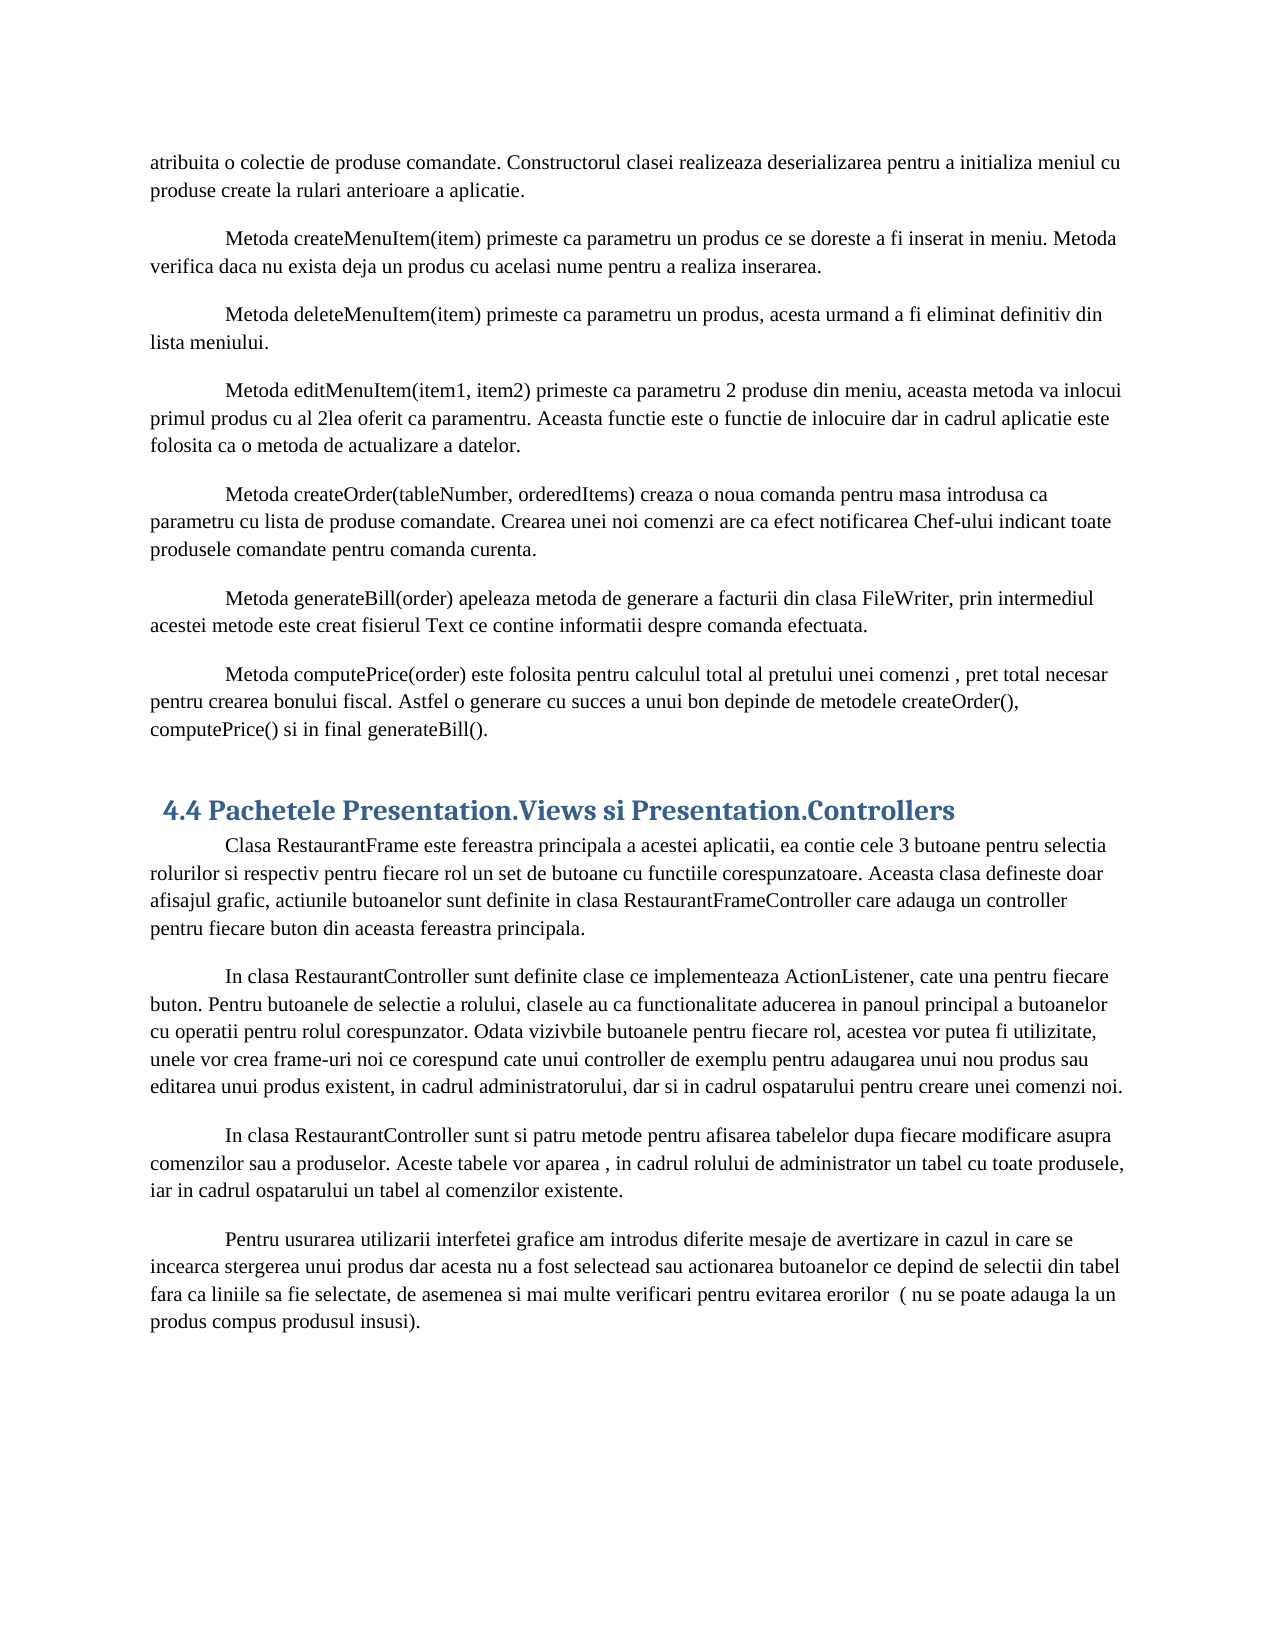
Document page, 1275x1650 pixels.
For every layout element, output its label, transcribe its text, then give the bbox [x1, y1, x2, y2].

text In clasa RestaurantController sunt si patru metode pentru afisarea tabelelor dupa fiecare modificare asupra comenzilor sau a produselor. Aceste tabele vor aparea , in cadrul rolului de administrator un tabel cu toate produsele, iar in cadrul ospatarului un tabel al comenzilor existente. [150, 1123, 1125, 1202]
text Metoda createOrder(tableNumber, orderedItems) creaza o noua comanda pentru masa introdusa ca parametru cu lista de produse comandate. Crearea unei noi comenzi are ca efect notificarea Chef-ului indicant toate produsele comandate pentru comanda curenta. [150, 482, 1125, 561]
text Metoda editMenuItem(item1, item2) primeste ca parametru 2 produse din meniu, aceasta metoda va inlocui primul produs cu al 2lea oferit ca paramentru. Aceasta functie este o functie de inlocuire dar in cadrul aplicatie este folosita ca o metoda de actualizare a datelor. [150, 378, 1125, 457]
text Clasa RestaurantFrame este fereastra principala a acestei aplicatii, ea contie cele 3 butoane pentru selectia rolurilor si respectiv pentru fiecare rol un set de butoane cu functiile corespunzatoare. Aceasta clasa defineste doar afisajul grafic, actiunile butoanelor sunt definite in clasa RestaurantFrameController care adauga un controller pentru fiecare buton din aceasta fereastra principala. [150, 833, 1125, 940]
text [150, 150, 1125, 202]
text In clasa RestaurantController sunt definite clase ce implementeaza ActionListener, cate una pentru fiecare buton. Pentru butoanele de selectie a rolului, clasele au ca functionalitate aducerea in panoul principal a butoanelor cu operatii pentru rolul corespunzator. Odata vizivbile butoanele pentru fiecare rol, acestea vor putea fi utilizitate, unele vor crea frame-uri noi ce corespund cate unui controller de exemplu pentru adaugarea unui nou produs sau editarea unui produs existent, in cadrul administratorului, dar si in cadrul ospatarului pentru creare unei comenzi noi. [150, 964, 1125, 1098]
text Metoda createMenuItem(item) primeste ca parametru un produs ce se doreste a fi inserat in meniu. Metoda verifica daca nu exista deja un produs cu acelasi nume pentru a realiza inserarea. [150, 226, 1125, 278]
text Pentru usurarea utilizarii interfetei grafice am introdus diferite mesaje de avertizare in cazul in care se incearca stergerea unui produs dar acesta nu a fost selectead sau actionarea butoanelor ce depind de selectii din tabel fara ca liniile sa fie selectate, de asemenea si mai multe verificari pentru evitarea erorilor ( nu se poate adauga la un produs compus produsul insusi). [150, 1227, 1125, 1333]
text Metoda computePrice(order) este folosita pentru calculul total al pretului unei comenzi , pret total necesar pentru crearea bonului fiscal. Astfel o generare cu succes a unui bon depinde de metodele createOrder(), computePrice() si in final generateBill(). [150, 661, 1125, 741]
text Metoda generateBill(order) apeleaza metoda de generare a facturii din clasa FileWriter, prin intermediul acestei metode este creat fisierul Text ce contine informatii despre comanda efectuata. [150, 585, 1125, 637]
text Metoda deleteMenuItem(item) primeste ca parametru un produs, acesta urmand a fi eliminat definitiv din lista meniului. [150, 302, 1125, 354]
subtitle 4.4 Pachetele Presentation.Views si Presentation.Controllers [150, 794, 1125, 828]
